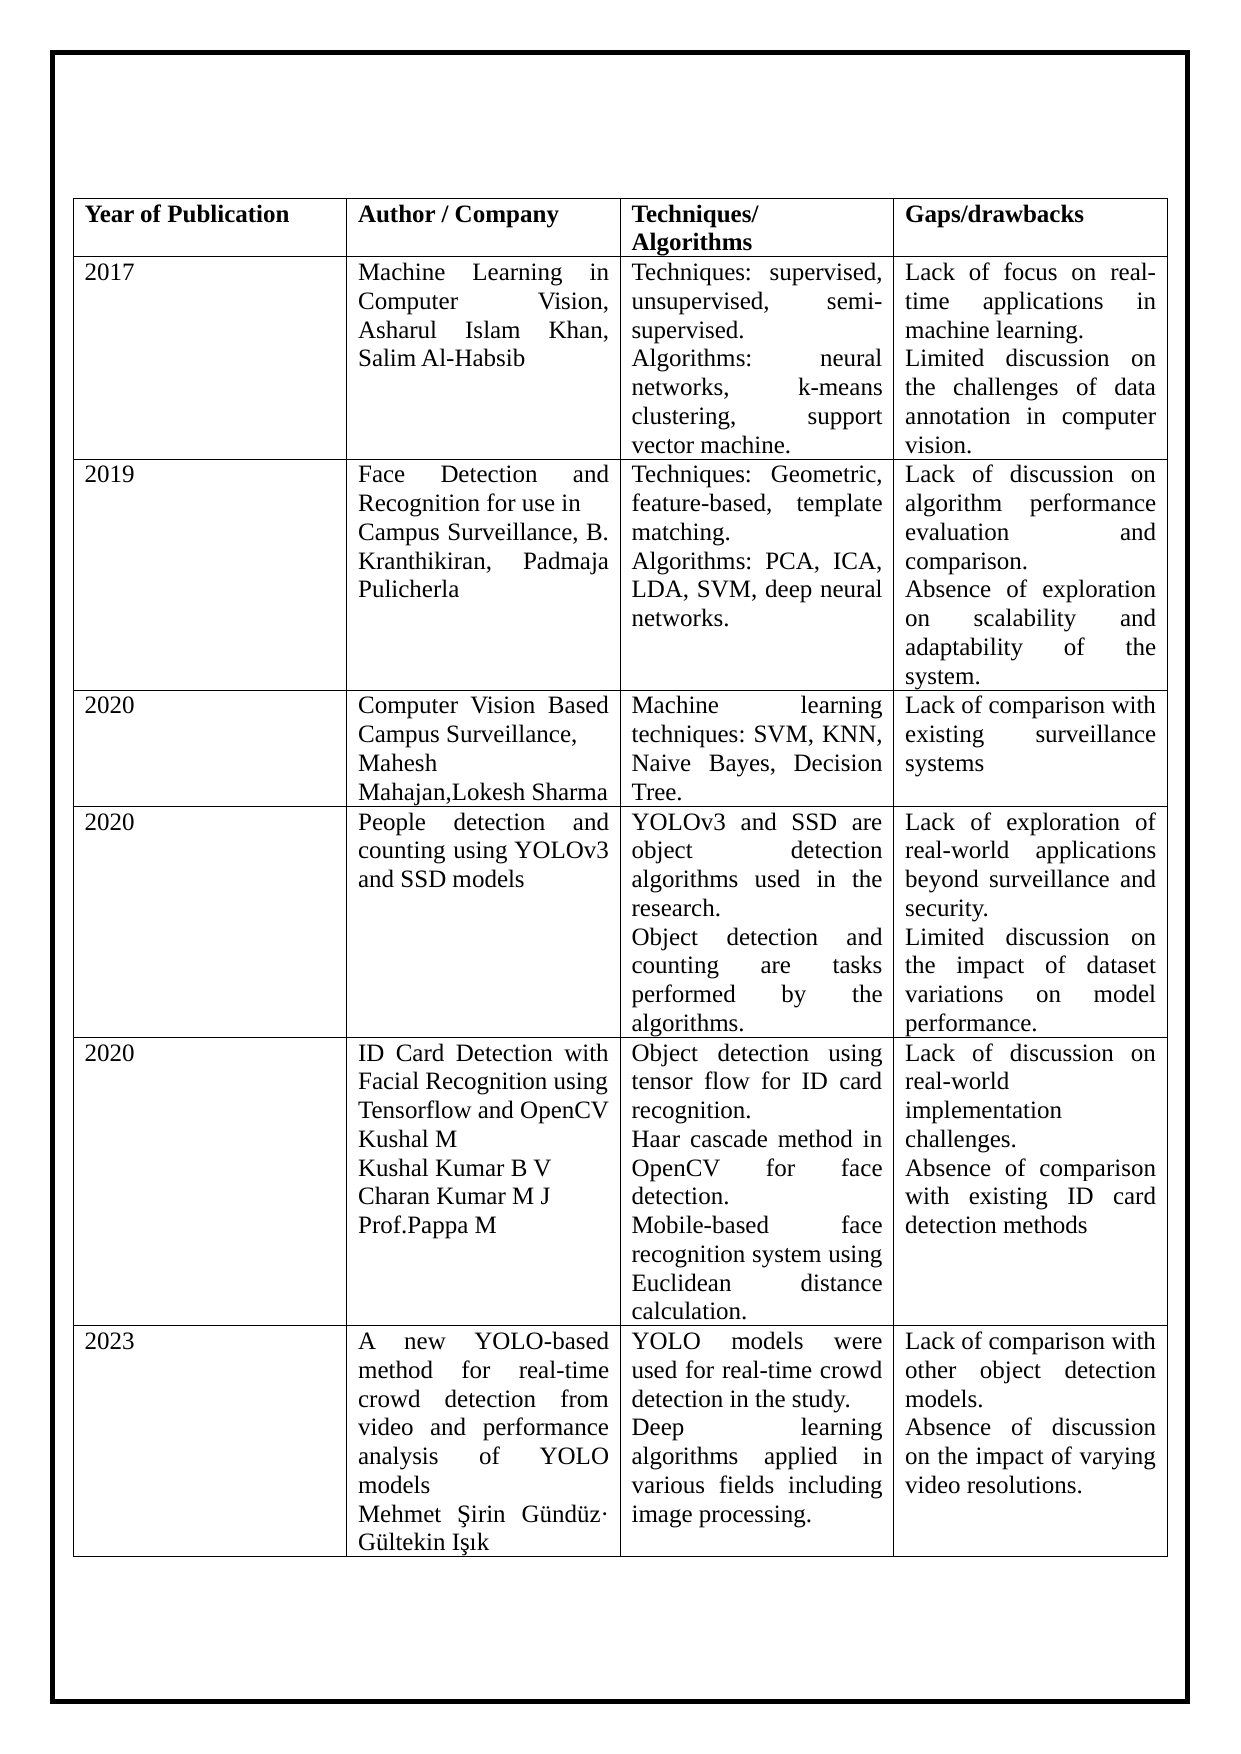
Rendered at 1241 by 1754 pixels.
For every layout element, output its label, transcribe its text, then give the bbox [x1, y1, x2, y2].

table_cell People detection and counting using YOLOv3 and SSD models [347, 807, 620, 1037]
table_cell Lack of focus on real-time applications in machine learning. Limited discussion on the challenges of data annotation in computer vision. [894, 257, 1167, 458]
table_cell Lack of comparison with existing surveillance systems [894, 691, 1167, 806]
table_cell Lack of discussion on real-world implementation challenges. Absence of comparison with existing ID card detection methods [894, 1038, 1167, 1325]
table_header Techniques/ Algorithms [621, 199, 893, 256]
table_cell ID Card Detection with Facial Recognition using Tensorflow and OpenCV Kushal M Kushal Kumar B V Charan Kumar M J Prof.Pappa M [347, 1038, 620, 1325]
table_cell YOLO models were used for real-time crowd detection in the study. Deep learning algorithms applied in various fields including image processing. [621, 1326, 893, 1556]
table_cell 2017 [74, 257, 346, 458]
table_header Author / Company [347, 199, 620, 256]
table_cell Lack of comparison with other object detection models. Absence of discussion on the impact of varying video resolutions. [894, 1326, 1167, 1556]
table_cell Techniques: Geometric, feature-based, template matching. Algorithms: PCA, ICA, LDA, SVM, deep neural networks. [621, 460, 893, 689]
table_cell Computer Vision Based Campus Surveillance, Mahesh Mahajan,Lokesh Sharma [347, 691, 620, 806]
table_cell 2023 [74, 1326, 346, 1556]
table_cell A new YOLO‑based method for real‑time crowd detection from video and performance analysis of YOLO models Mehmet Şirin Gündüz· Gültekin Işık [347, 1326, 620, 1556]
table_cell Face Detection and Recognition for use in Campus Surveillance, B. Kranthikiran, Padmaja Pulicherla [347, 460, 620, 689]
table_cell 2020 [74, 1038, 346, 1325]
table_cell 2020 [74, 807, 346, 1037]
table_header Year of Publication [74, 199, 346, 256]
table_header Gaps/drawbacks [894, 199, 1167, 256]
table_cell Object detection using tensor flow for ID card recognition. Haar cascade method in OpenCV for face detection. Mobile-based face recognition system using Euclidean distance calculation. [621, 1038, 893, 1325]
table_cell Lack of discussion on algorithm performance evaluation and comparison. Absence of exploration on scalability and adaptability of the system. [894, 460, 1167, 689]
table_cell Machine learning techniques: SVM, KNN, Naive Bayes, Decision Tree. [621, 691, 893, 806]
table_cell Machine Learning in Computer Vision, Asharul Islam Khan, Salim Al-Habsib [347, 257, 620, 458]
table_cell Techniques: supervised, unsupervised, semi-supervised. Algorithms: neural networks, k-means clustering, support vector machine. [621, 257, 893, 458]
table_cell 2019 [74, 460, 346, 689]
table_cell Lack of exploration of real-world applications beyond surveillance and security. Limited discussion on the impact of dataset variations on model performance. [894, 807, 1167, 1037]
table_cell YOLOv3 and SSD are object detection algorithms used in the research. Object detection and counting are tasks performed by the algorithms. [621, 807, 893, 1037]
table_cell 2020 [74, 691, 346, 806]
